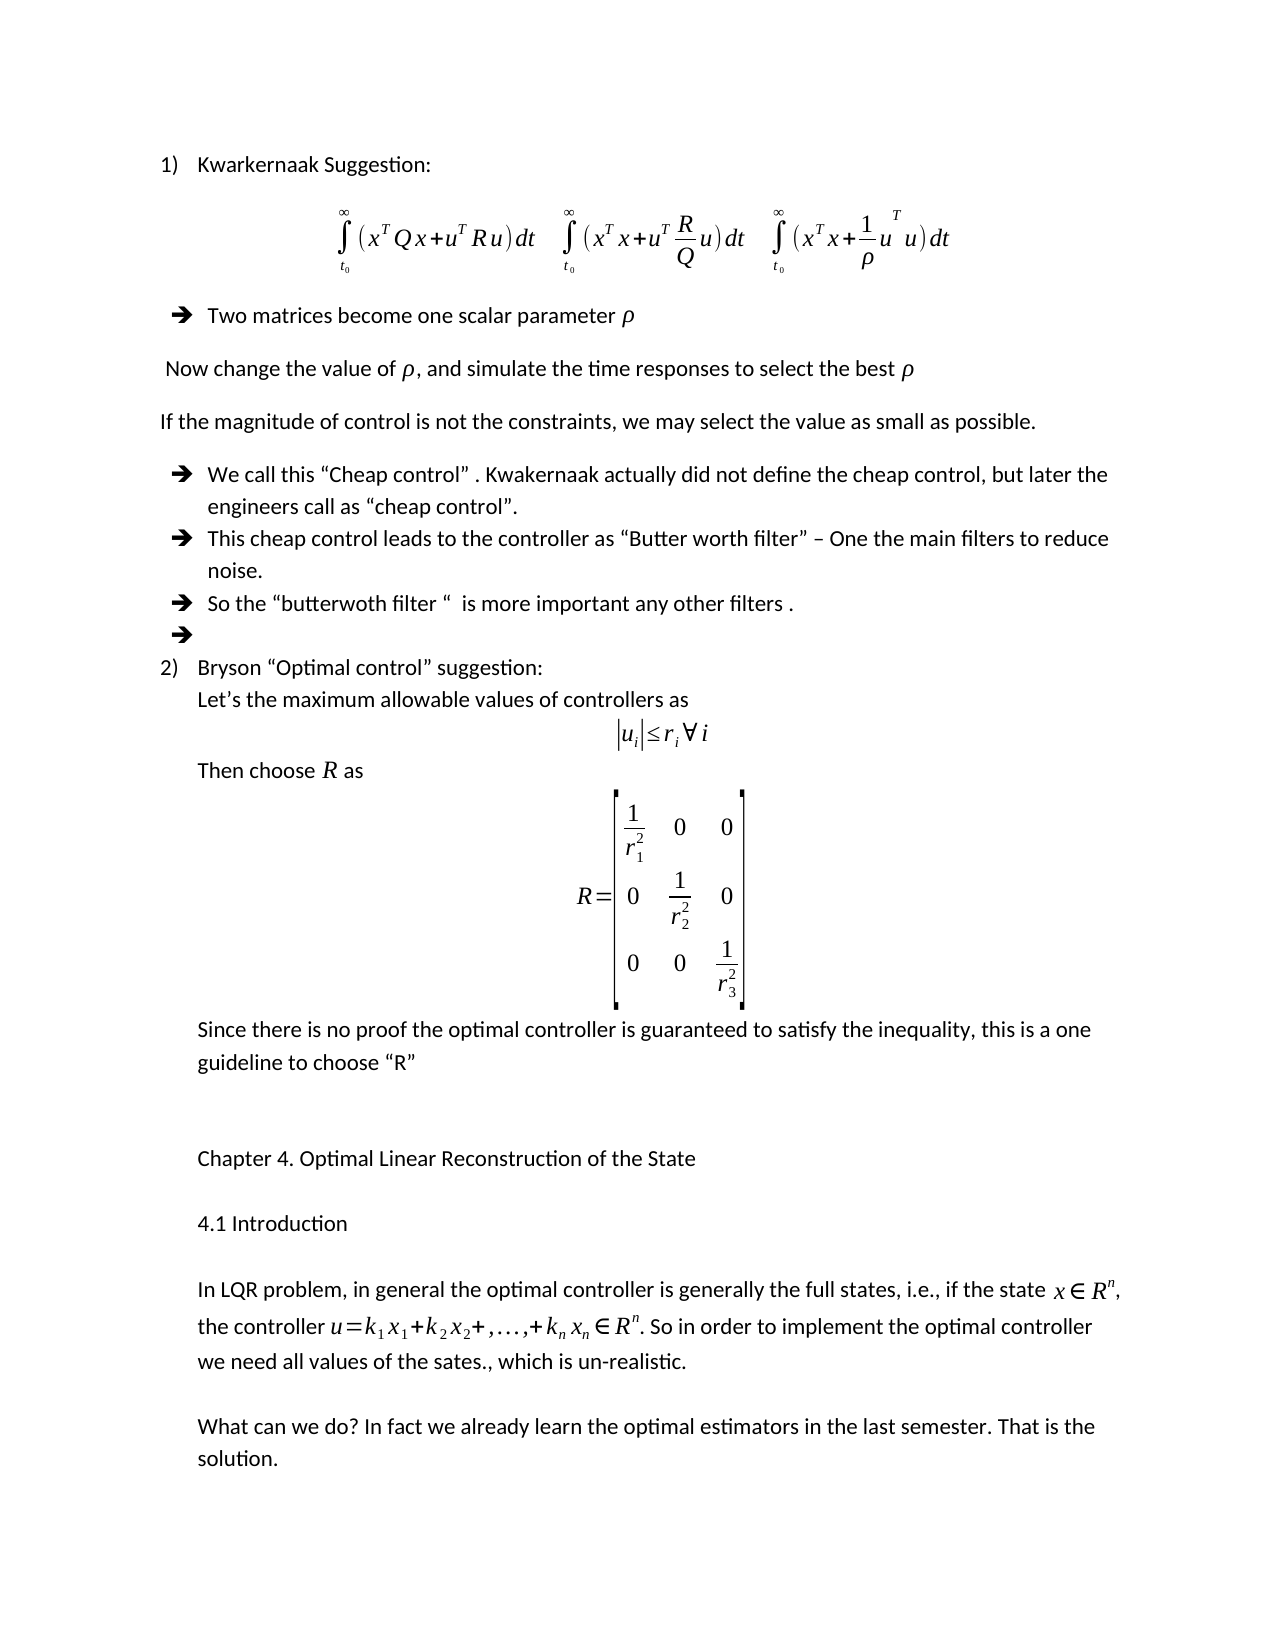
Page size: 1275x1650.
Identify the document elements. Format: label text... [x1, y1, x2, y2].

list Since there is no proof the optimal controller is guaranteed to satisfy the inequality, this is a one guideline to choose “R” [197, 1016, 1125, 1076]
list Kwarkernaak Suggestion: [160, 150, 1125, 178]
list Then choose as [197, 756, 1125, 784]
list In LQR problem, in general the optimal controller is generally the full states, i.e., if the state , the controller . So in order to implement the optimal controller we need all values of the sates., which is un-realistic. [197, 1273, 1125, 1376]
list noise. [207, 557, 1125, 584]
list Two matrices become one scalar parameter [170, 301, 1125, 329]
list This cheap control leads to the controller as “Butter worth filter” – One the main filters to reduce [170, 524, 1125, 552]
list Chapter 4. Optimal Linear Reconstruction of the State [197, 1144, 1125, 1172]
list We call this “Cheap control” . Kwakernaak actually did not define the cheap control, but later the engineers call as “cheap control”. [170, 460, 1125, 520]
text If the magnitude of control is not the constraints, we may select the value as small as possible. [150, 407, 1125, 435]
list 4.1 Introduction [197, 1209, 1125, 1237]
text Now change the value of , and simulate the time responses to select the best [150, 354, 1125, 382]
list Let’s the maximum allowable values of controllers as [197, 685, 1125, 713]
list Bryson “Optimal control” suggestion: [160, 653, 1125, 681]
list What can we do? In fact we already learn the optimal estimators in the last semester. That is the solution. [197, 1412, 1125, 1472]
list So the “butterwoth filter “ is more important any other filters . [170, 589, 1125, 617]
